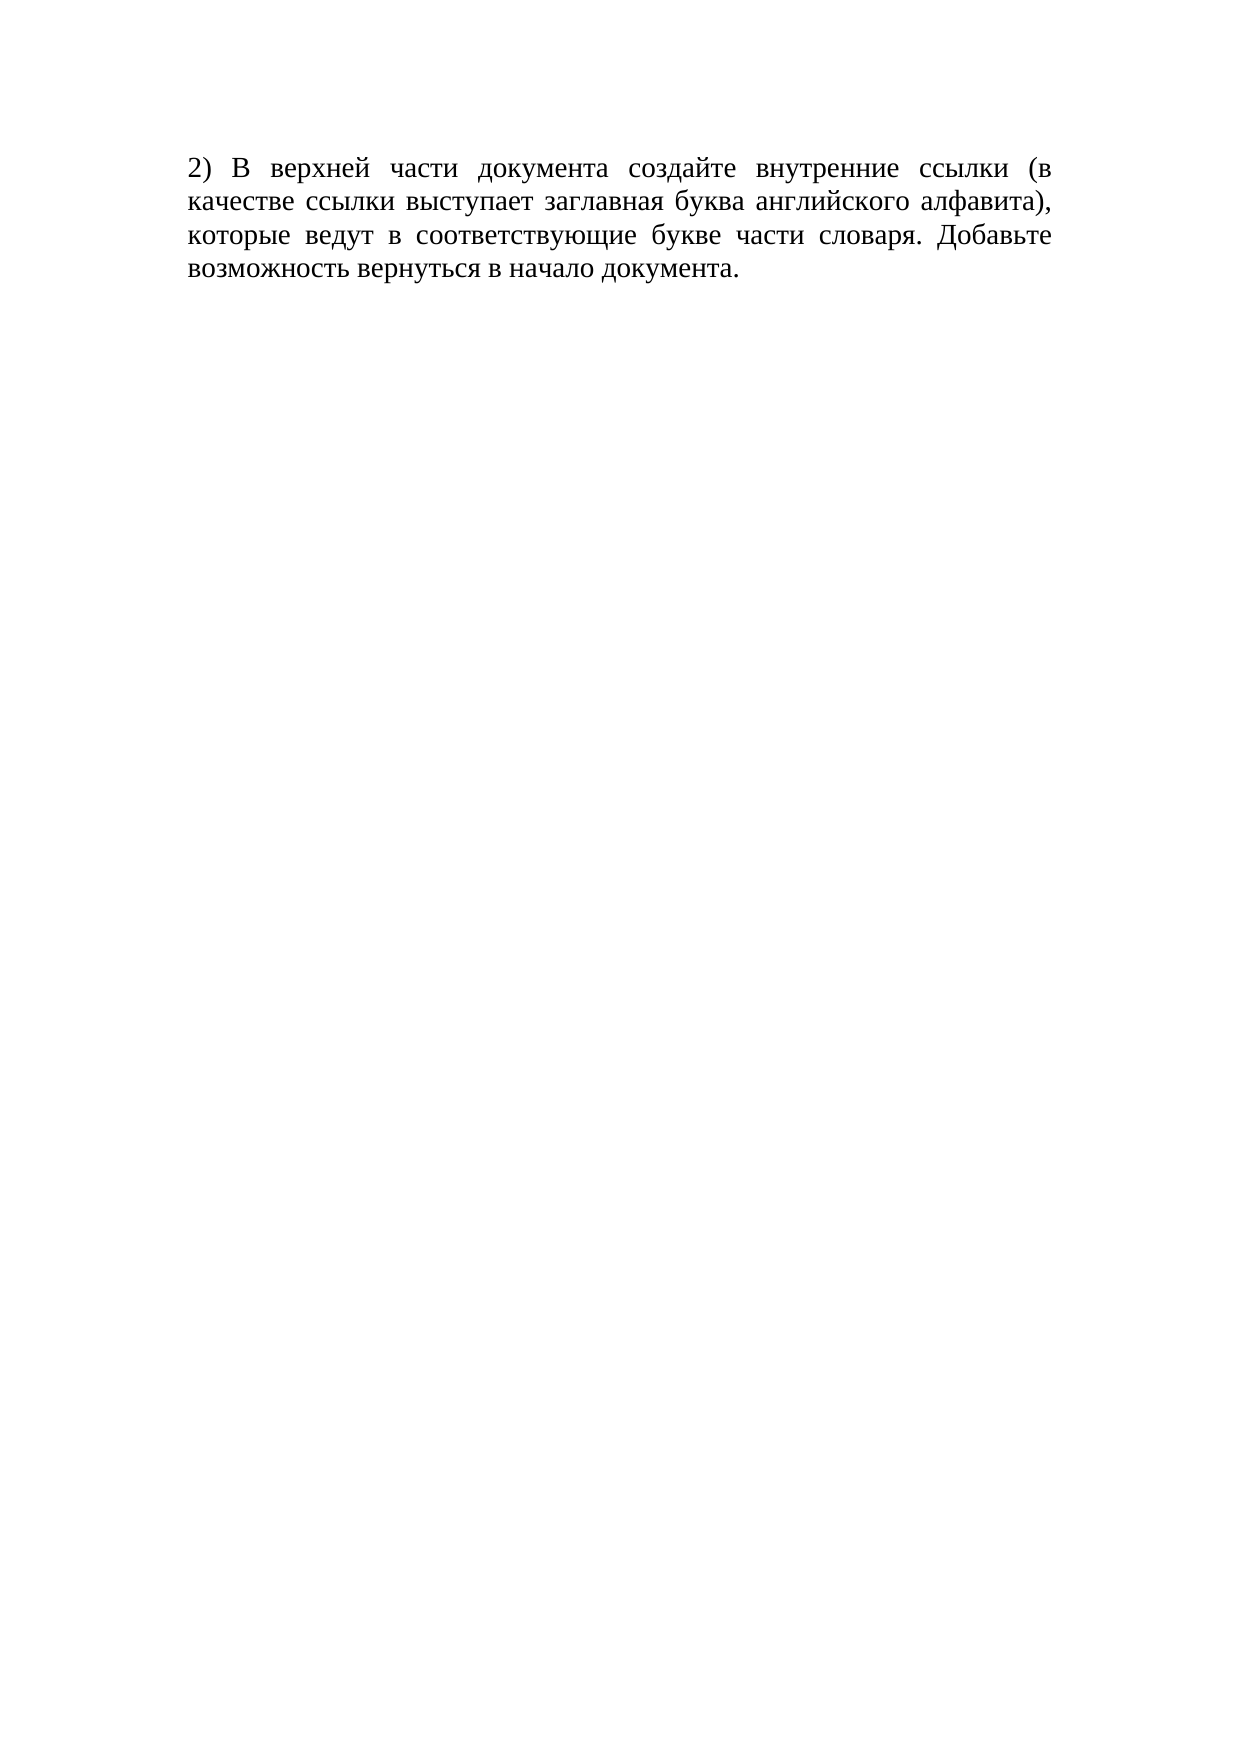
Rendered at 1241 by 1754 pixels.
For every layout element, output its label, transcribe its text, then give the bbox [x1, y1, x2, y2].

text 2) В верхней части документа создайте внутренние ссылки (в качестве ссылки выступает заглавная буква английского алфавита), которые ведут в соответствующие букве части словаря. Добавьте возможность вернуться в начало документа. [187, 150, 1053, 284]
